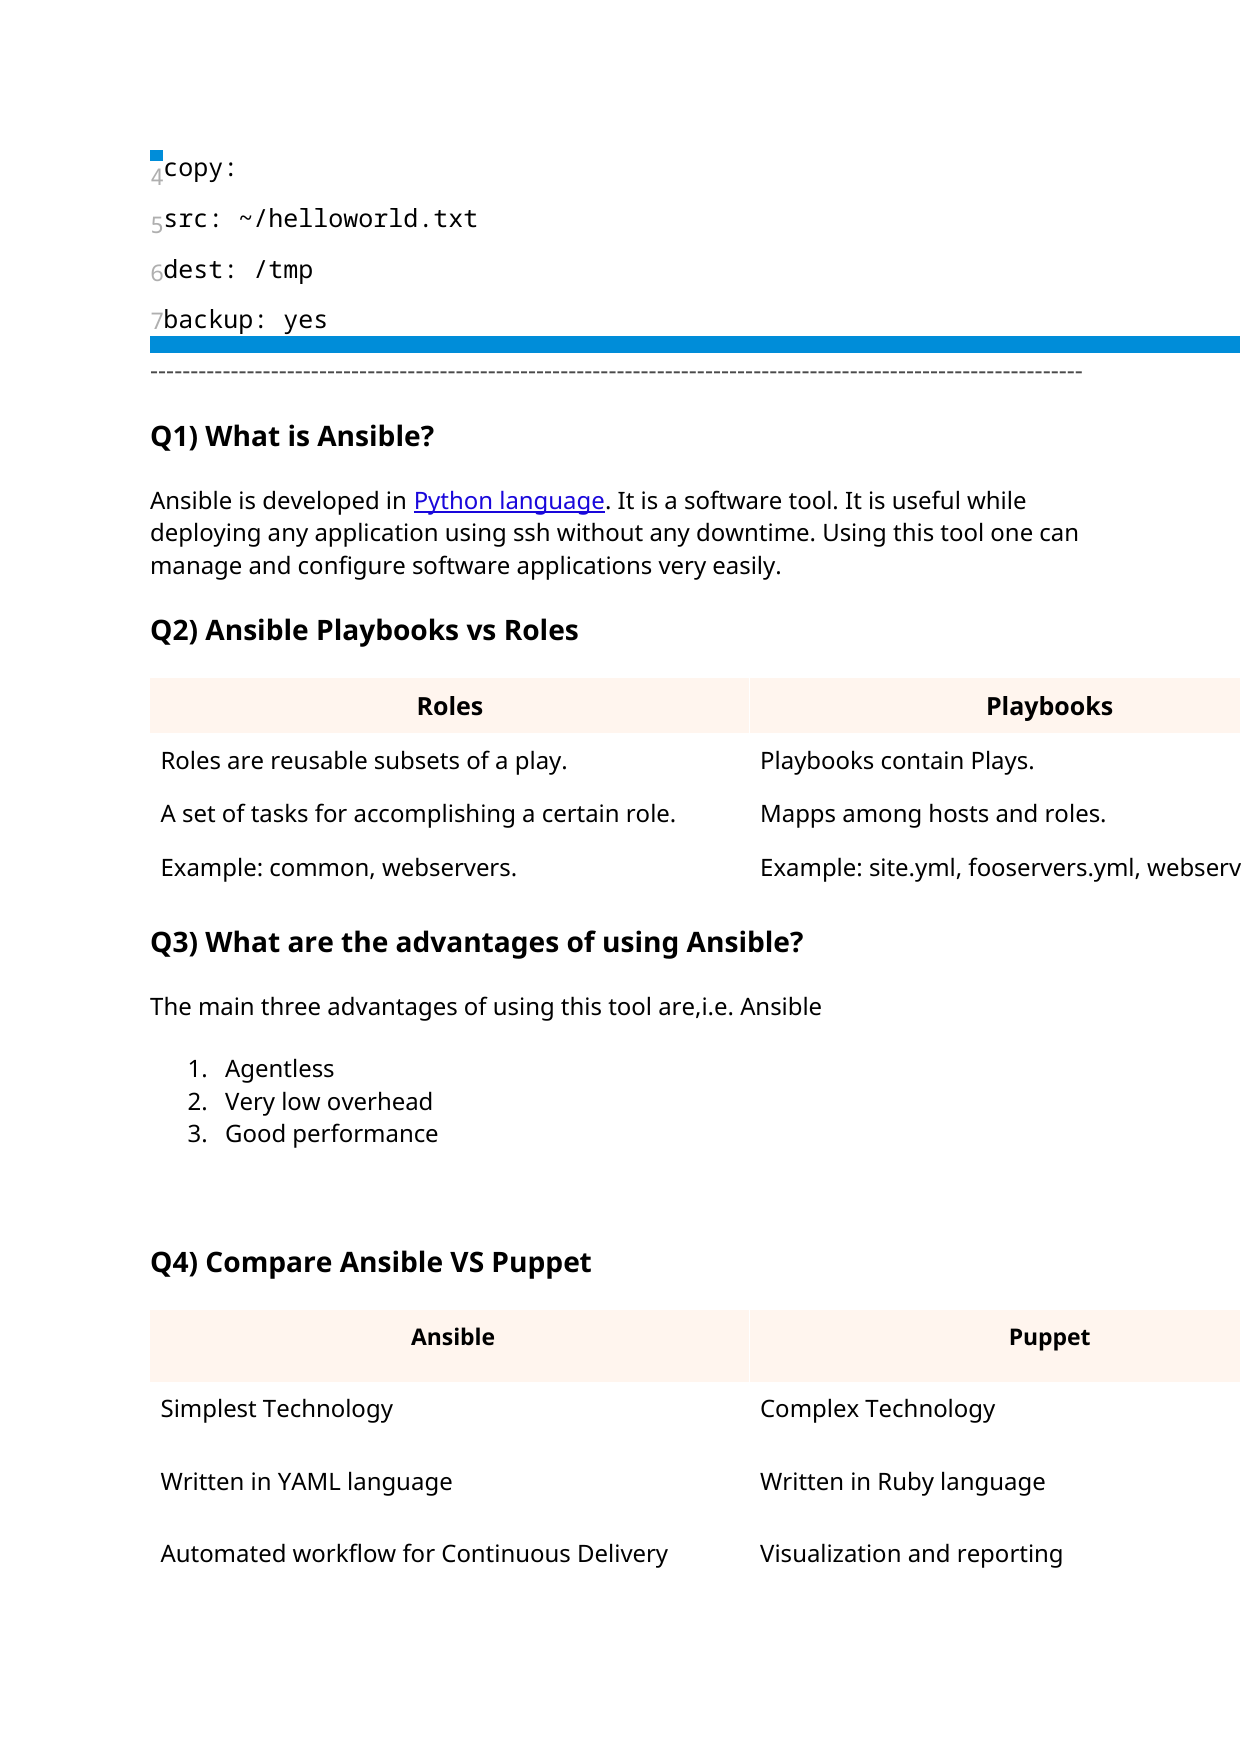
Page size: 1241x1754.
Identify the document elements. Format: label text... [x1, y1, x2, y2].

table_cell Complex Technology [750, 1382, 1240, 1454]
table_cell Roles are reusable subsets of a play. [150, 733, 749, 786]
text Ansible is developed in Python language. It is a software tool. It is useful while deploying any application using ssh without any downtime. Using this tool one can manage and configure software applications very easily. [150, 484, 1090, 581]
table_cell Playbooks contain Plays. [750, 733, 1240, 786]
table_cell Mapps among hosts and roles. [750, 786, 1240, 840]
table_cell Example: site.yml, fooservers.yml, webservers.yml. [750, 840, 1240, 893]
text Q2) Ansible Playbooks vs Roles [150, 611, 1090, 649]
table_cell Written in Ruby language [750, 1454, 1240, 1526]
text Q1) What is Ansible? [150, 416, 1090, 454]
table_header Playbooks [750, 678, 1240, 733]
list Agentless [187, 1052, 1090, 1084]
table_cell Automated workflow for Continuous Delivery [150, 1526, 749, 1598]
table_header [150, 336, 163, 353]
text Q3) What are the advantages of using Ansible? [150, 922, 1090, 961]
list Good performance [187, 1117, 1090, 1149]
text The main three advantages of using this tool are,i.e. Ansible [150, 990, 1090, 1023]
table_header Ansible [150, 1310, 749, 1382]
table_cell Visualization and reporting [750, 1526, 1240, 1598]
table_cell Simplest Technology [150, 1382, 749, 1454]
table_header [163, 336, 1240, 353]
table_header Roles [150, 678, 749, 733]
table_cell Example: common, webservers. [150, 840, 749, 893]
list Very low overhead [187, 1084, 1090, 1117]
table_cell Written in YAML language [150, 1454, 749, 1526]
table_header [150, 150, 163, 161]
subtitle Q4) Compare Ansible VS Puppet [150, 1242, 1090, 1280]
table_cell A set of tasks for accomplishing a certain role. [150, 786, 749, 840]
table_header Puppet [750, 1310, 1240, 1382]
text -------------------------------------------------------------------------------------------------------------------- [150, 353, 1090, 387]
